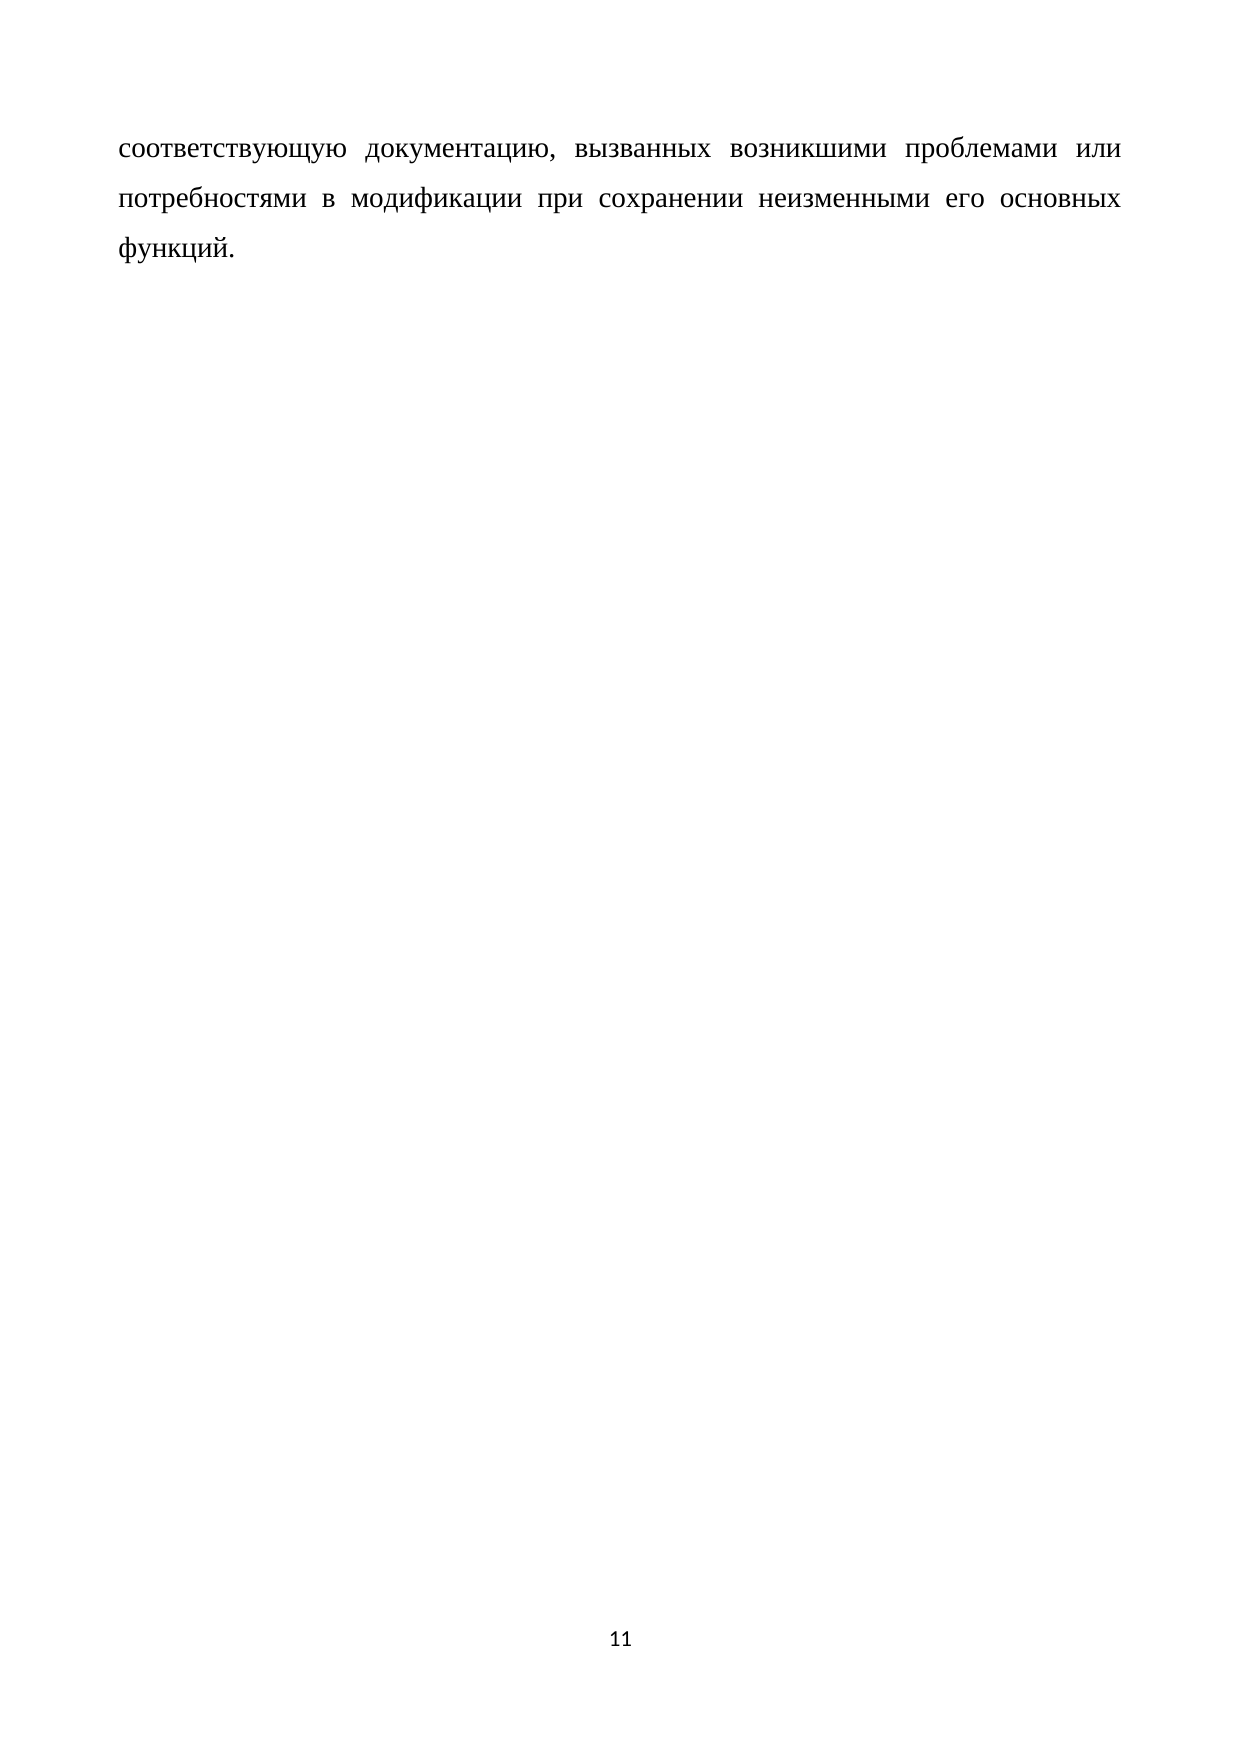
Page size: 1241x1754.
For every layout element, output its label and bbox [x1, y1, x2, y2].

list [81, 130, 1122, 264]
